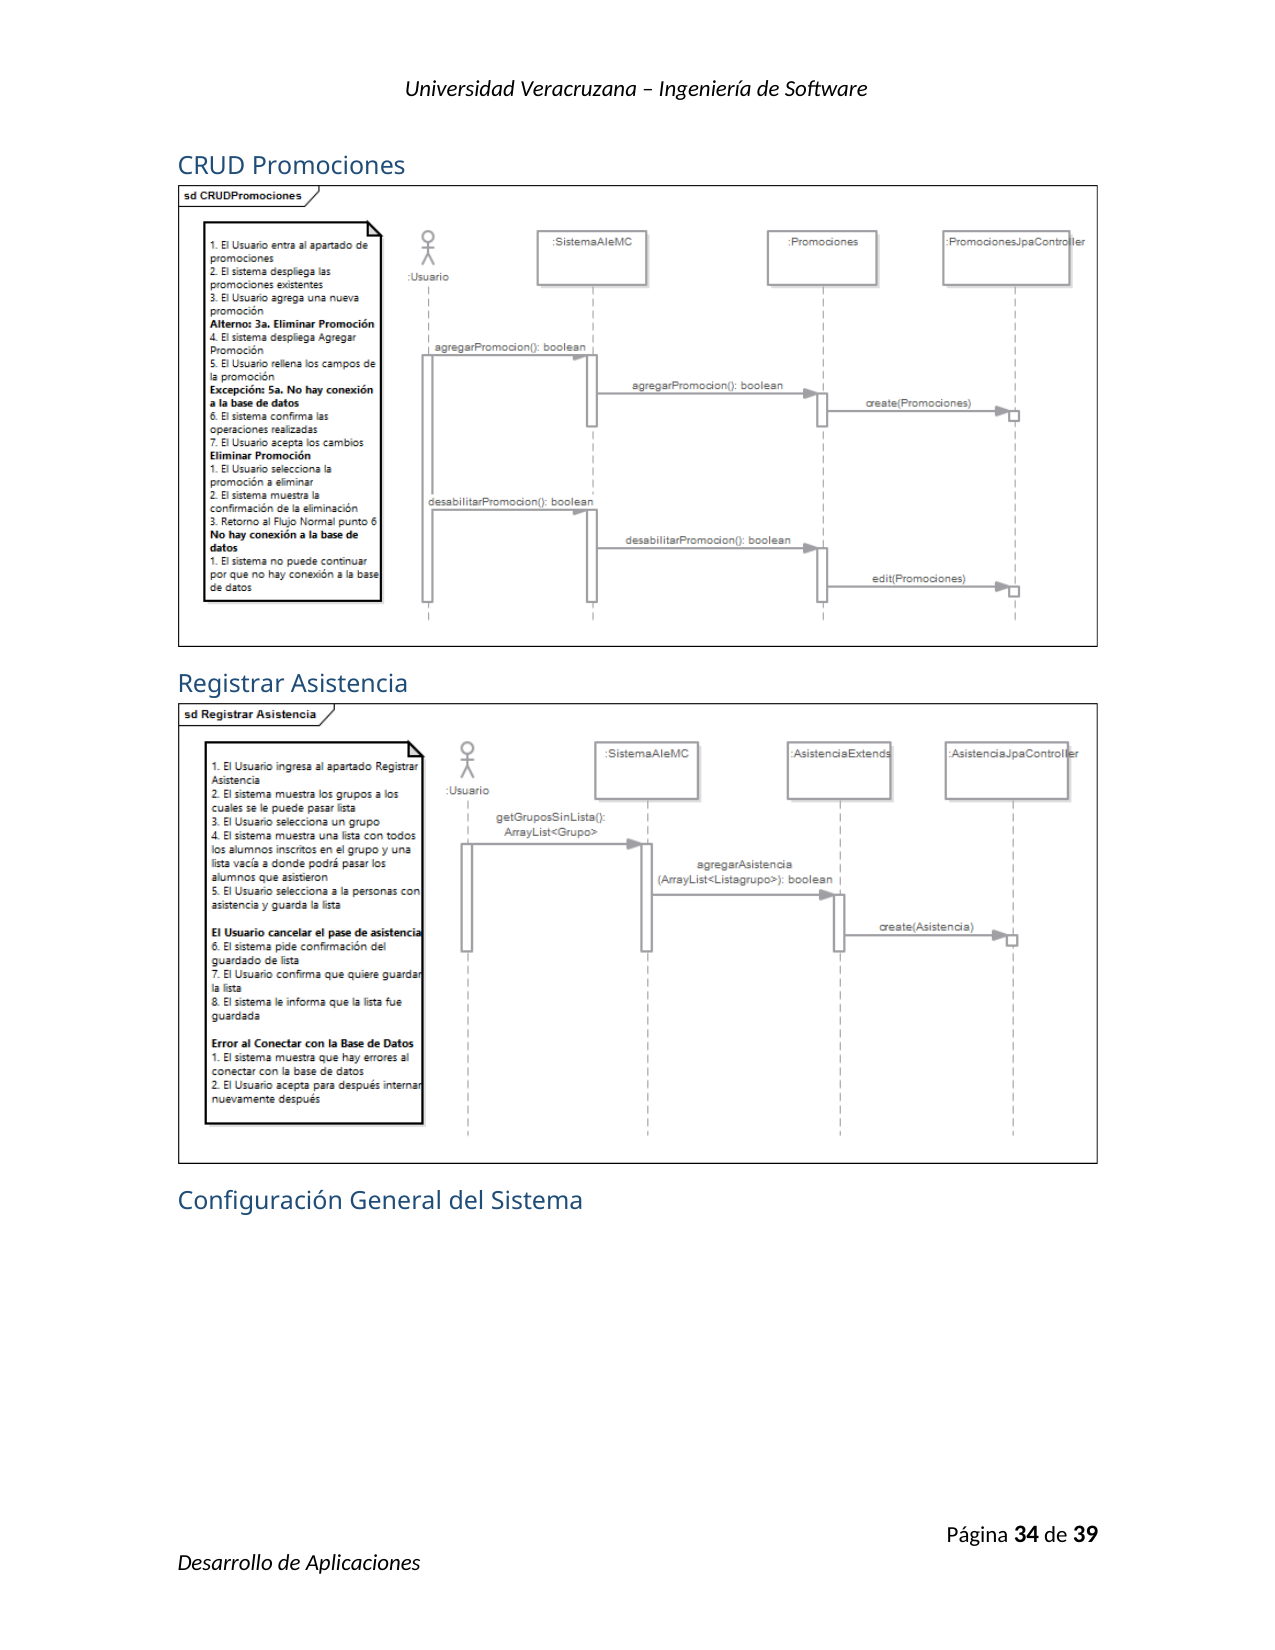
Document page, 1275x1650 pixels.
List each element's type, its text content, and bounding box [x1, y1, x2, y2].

text Configuración General del Sistema [177, 1182, 1098, 1217]
text CRUD Promociones [177, 148, 1098, 182]
picture [177, 702, 1098, 1164]
picture [177, 184, 1098, 647]
text Registrar Asistencia [177, 666, 1098, 699]
